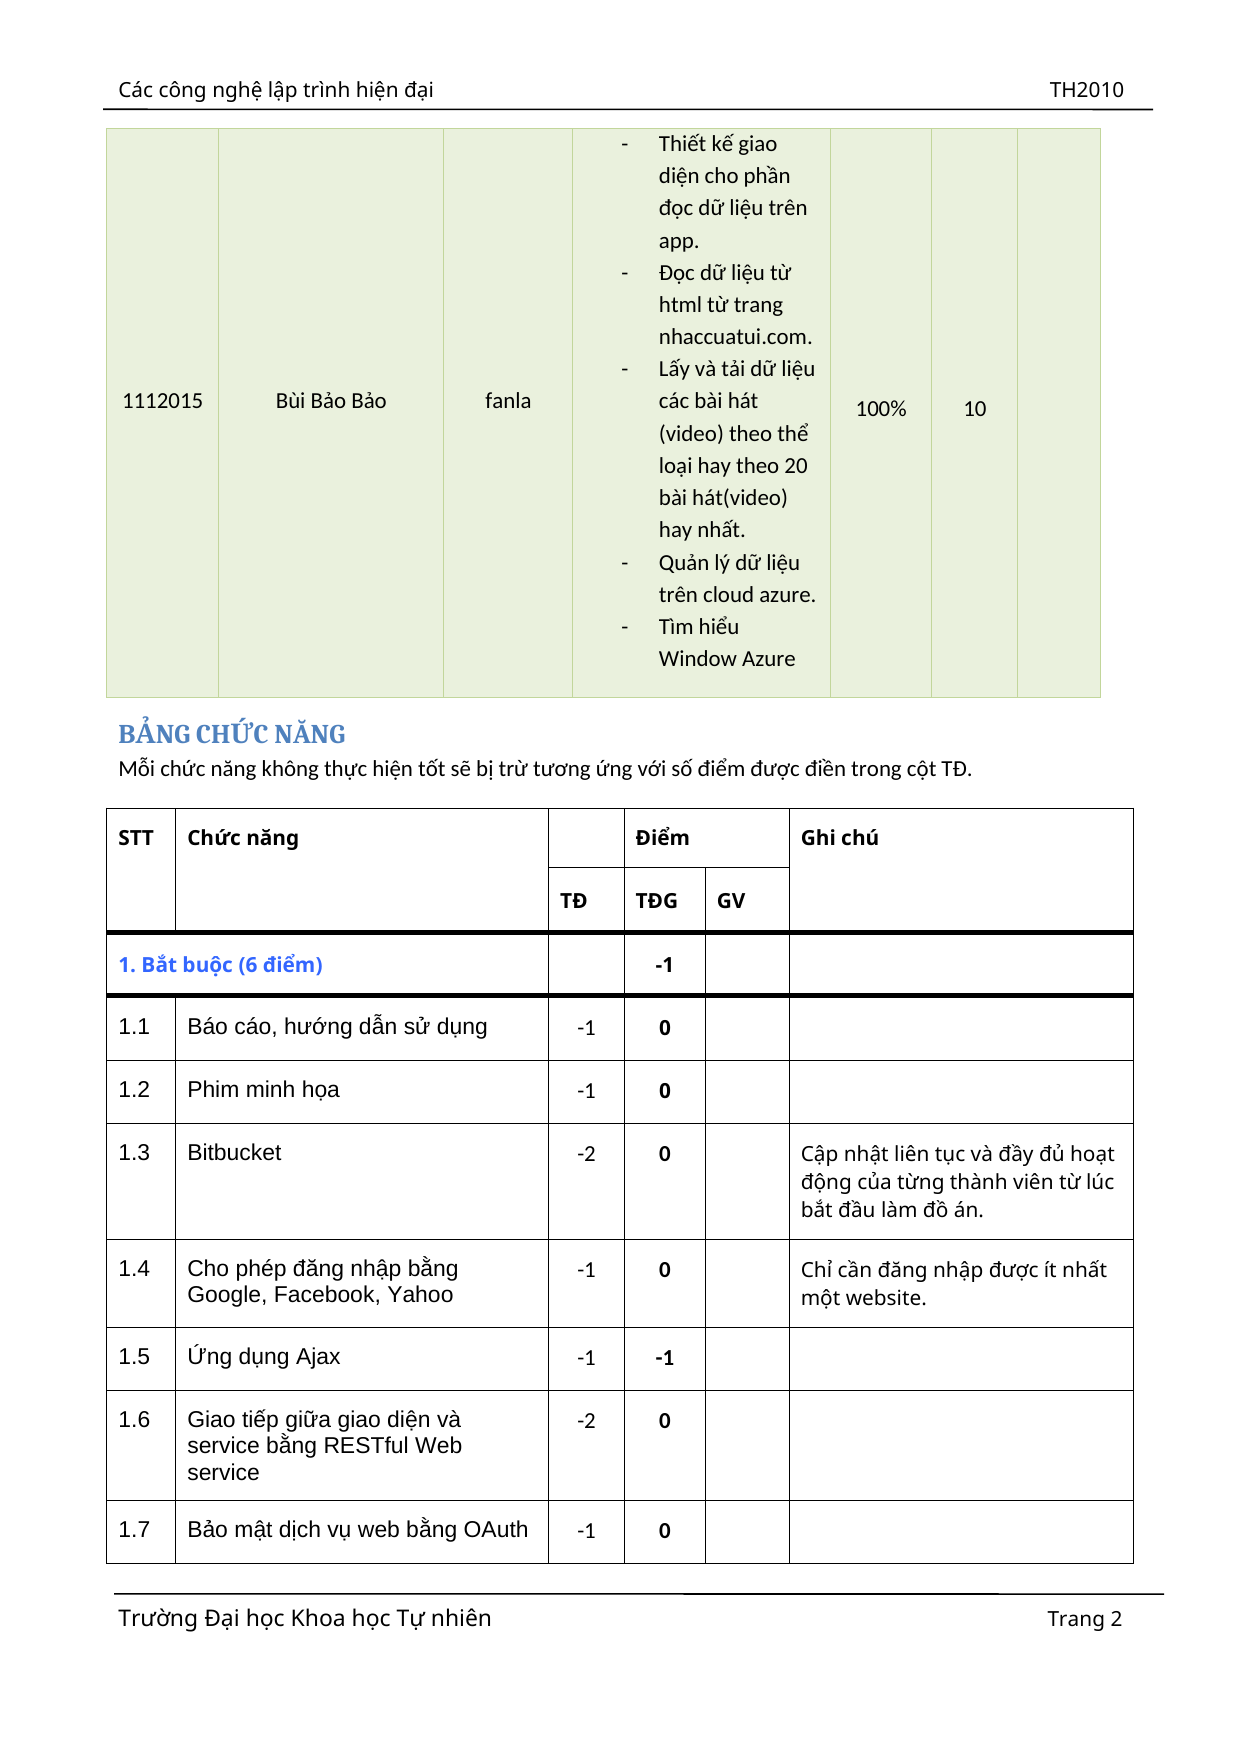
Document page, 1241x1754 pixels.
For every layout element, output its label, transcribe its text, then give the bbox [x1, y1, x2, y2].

table_cell [706, 1328, 789, 1390]
table_cell Bùi Bảo Bảo [219, 129, 443, 697]
table_cell [790, 1328, 1133, 1390]
table_cell Ứng dụng Ajax [176, 1328, 548, 1390]
table_cell 0 [625, 1240, 705, 1327]
table_cell -1 [549, 1501, 624, 1563]
table_header Chức năng [176, 809, 548, 930]
table_header Điểm [625, 809, 789, 867]
table_header [549, 809, 624, 867]
table_cell 100% [831, 129, 931, 697]
table_cell -1 [625, 935, 705, 993]
table_cell 0 [625, 998, 705, 1060]
table_cell 1. Bắt buộc (6 điểm) [107, 935, 548, 993]
table_cell 1.7 [107, 1501, 175, 1563]
table_cell TĐ [549, 868, 624, 930]
table_cell [790, 1061, 1133, 1123]
table_cell [706, 998, 789, 1060]
table_cell Chỉ cần đăng nhập được ít nhất một website. [790, 1240, 1133, 1327]
table_cell [706, 1061, 789, 1123]
table_cell Phim minh họa [176, 1061, 548, 1123]
table_cell [706, 1124, 789, 1239]
table_cell 1.4 [107, 1240, 175, 1327]
table_cell [1018, 129, 1100, 697]
table_cell [790, 998, 1133, 1060]
table_cell 1.5 [107, 1328, 175, 1390]
table_cell 0 [625, 1391, 705, 1500]
table_cell -1 [625, 1328, 705, 1390]
table_cell -2 [549, 1124, 624, 1239]
table_cell 1112015 [107, 129, 218, 697]
table_cell Báo cáo, hướng dẫn sử dụng [176, 998, 548, 1060]
table_cell 0 [625, 1501, 705, 1563]
table_cell Bitbucket [176, 1124, 548, 1239]
table_cell [790, 1501, 1133, 1563]
table_cell 0 [625, 1061, 705, 1123]
table_cell [790, 935, 1133, 993]
table_cell [706, 1501, 789, 1563]
table_cell fanla [444, 129, 572, 697]
table_cell -2 [549, 1391, 624, 1500]
table_cell [706, 1391, 789, 1500]
table_cell -1 [549, 1328, 624, 1390]
table_cell 1.2 [107, 1061, 175, 1123]
table_cell 0 [625, 1124, 705, 1239]
text Mỗi chức năng không thực hiện tốt sẽ bị trừ tương ứng với số điểm được điền trong cột TĐ. [118, 754, 1122, 782]
table_cell [549, 935, 624, 993]
table_cell TĐG [625, 868, 705, 930]
table_cell [706, 935, 789, 993]
table_cell Cho phép đăng nhập bằng Google, Facebook, Yahoo [176, 1240, 548, 1327]
table_cell Thiết kế giao diện cho phần đọc dữ liệu trên app. Đọc dữ liệu từ html từ trang nhaccuatui.com. Lấy và tải dữ liệu các bài hát (video) theo thể loại hay theo 20 bài hát(video) hay nhất. Quản lý dữ liệu trên cloud azure. Tìm hiểu Window Azure [573, 129, 830, 697]
table_cell Bảo mật dịch vụ web bằng OAuth [176, 1501, 548, 1563]
table_cell [706, 1240, 789, 1327]
table_cell 10 [932, 129, 1017, 697]
table_cell [790, 1391, 1133, 1500]
table_cell 1.3 [107, 1124, 175, 1239]
table_cell Cập nhật liên tục và đầy đủ hoạt động của từng thành viên từ lúc bắt đầu làm đồ án. [790, 1124, 1133, 1239]
table_cell GV [706, 868, 789, 930]
table_header Ghi chú [790, 809, 1133, 930]
subtitle BẢNG CHỨC NĂNG [118, 719, 1122, 750]
table_cell -1 [549, 998, 624, 1060]
table_cell 1.1 [107, 998, 175, 1060]
table_cell Giao tiếp giữa giao diện và service bằng RESTful Web service [176, 1391, 548, 1500]
table_cell -1 [549, 1240, 624, 1327]
table_cell 1.6 [107, 1391, 175, 1500]
table_cell -1 [549, 1061, 624, 1123]
table_header STT [107, 809, 175, 930]
